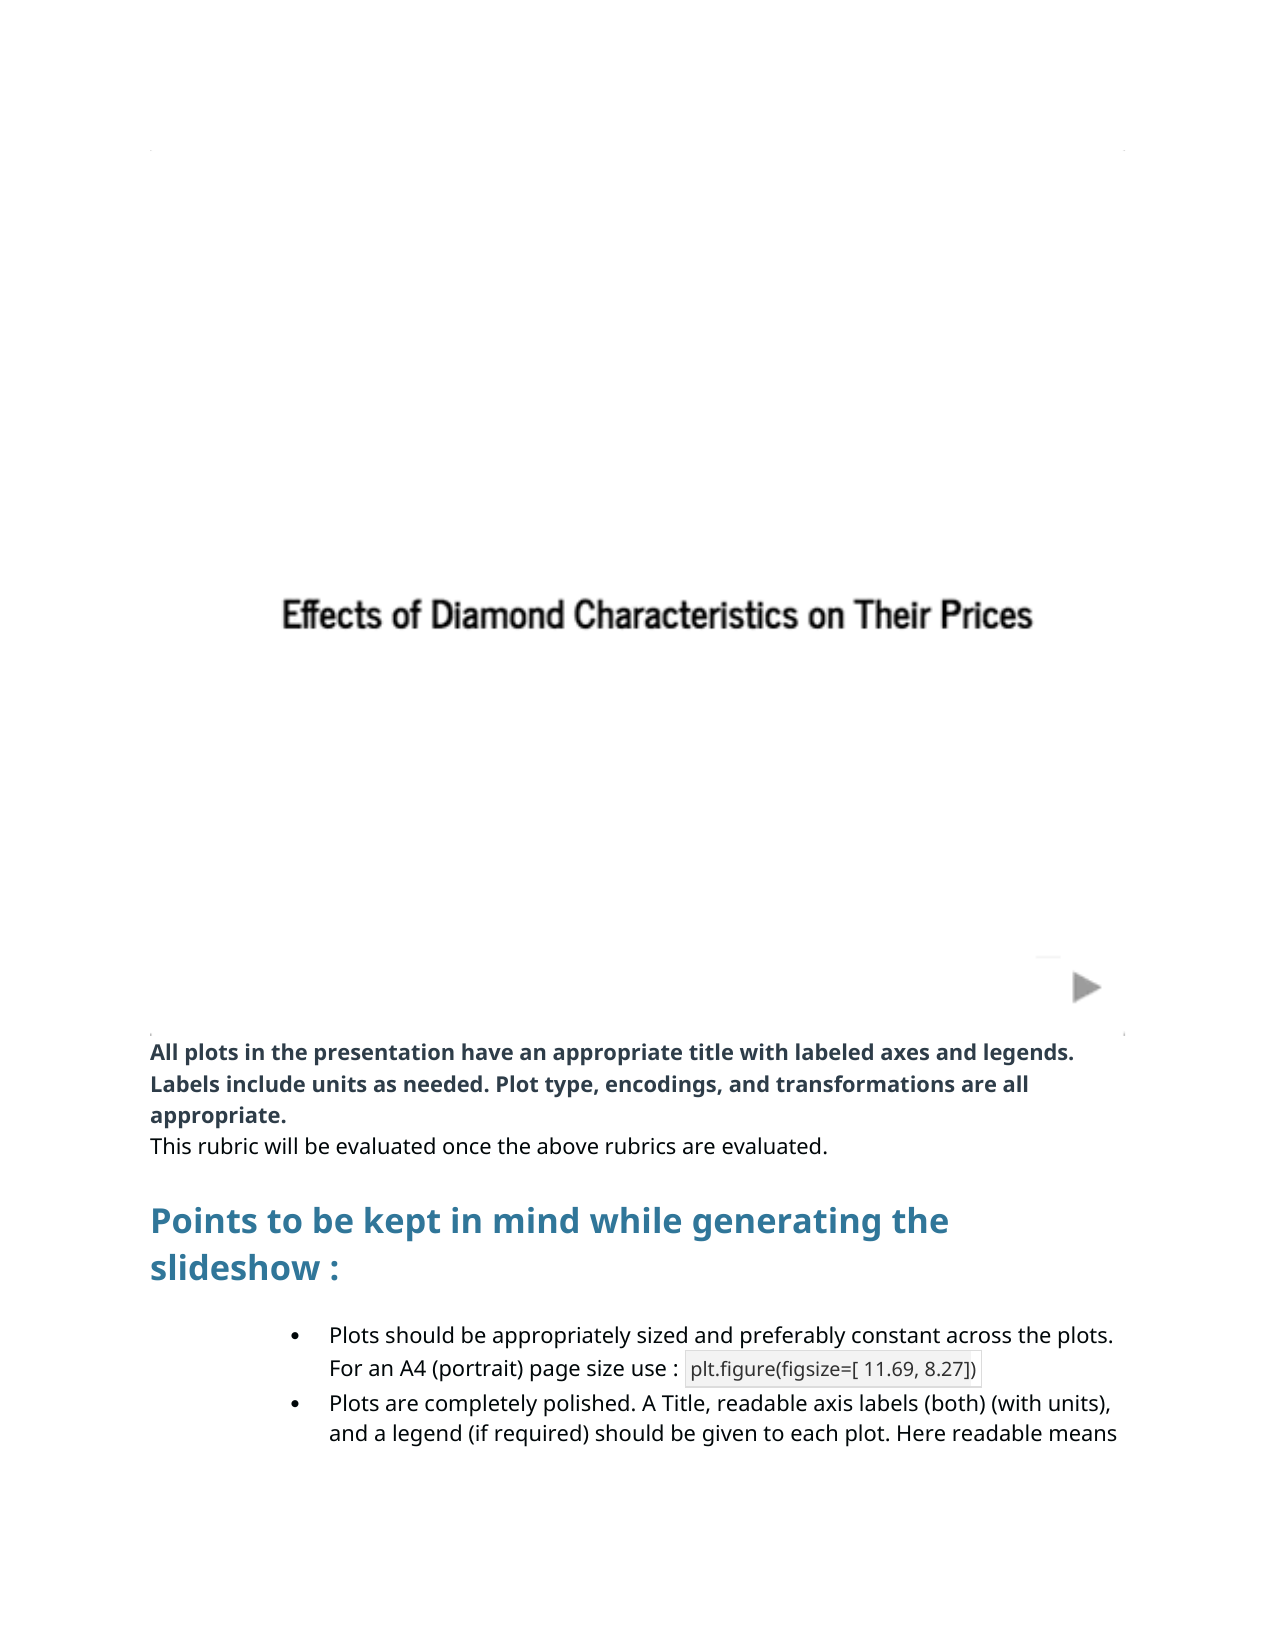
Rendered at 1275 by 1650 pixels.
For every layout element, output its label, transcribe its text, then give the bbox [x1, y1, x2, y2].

list Plots should be appropriately sized and preferably constant across the plots. For an A4 (portrait) page size use : plt.figure(figsize=[ 11.69, 8.27]) [291, 1320, 1125, 1388]
text Points to be kept in mind while generating the slideshow : [150, 1197, 1125, 1291]
text All plots in the presentation have an appropriate title with labeled axes and legends. Labels include units as needed. Plot type, encodings, and transformations are all appropriate. [150, 1036, 1125, 1129]
picture [150, 150, 1125, 1036]
text This rubric will be evaluated once the above rubrics are evaluated. [150, 1129, 1125, 1161]
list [291, 1388, 1125, 1447]
